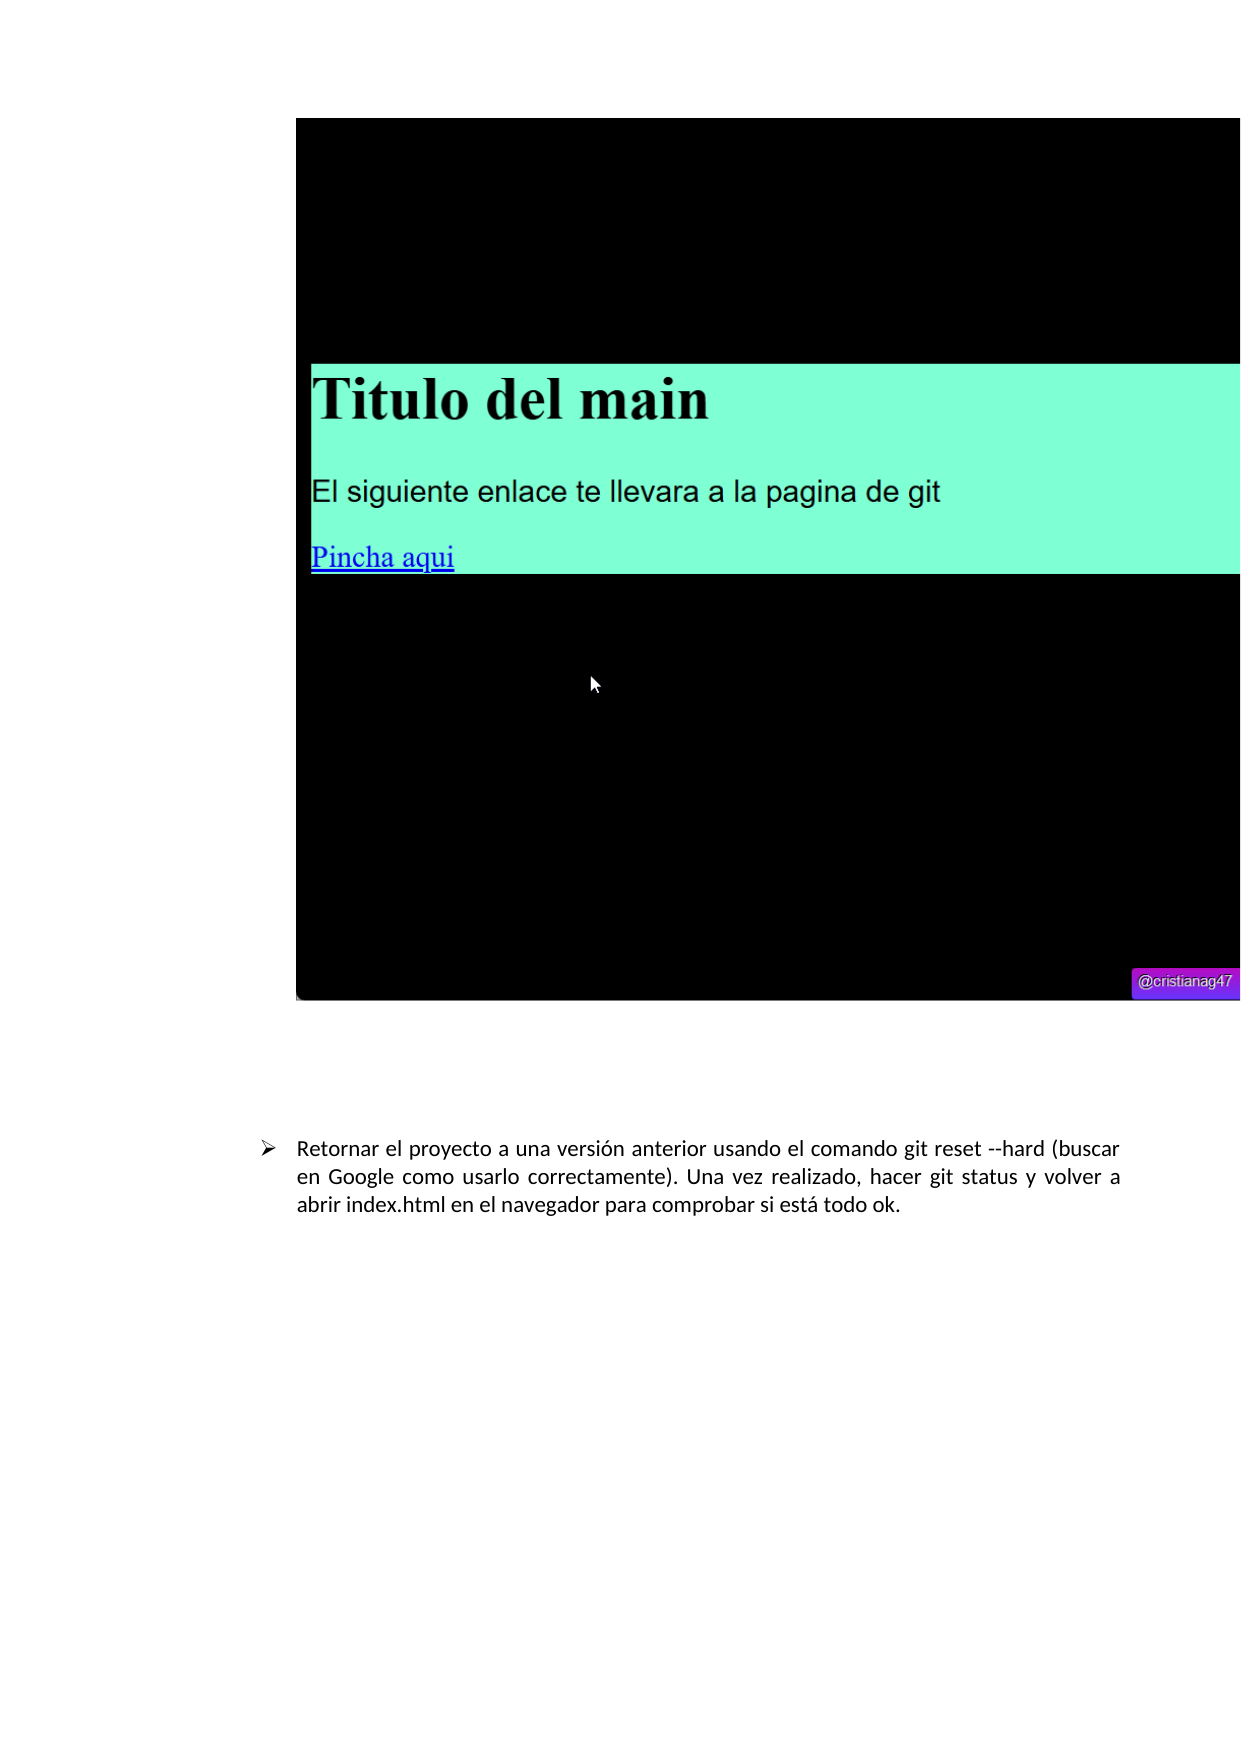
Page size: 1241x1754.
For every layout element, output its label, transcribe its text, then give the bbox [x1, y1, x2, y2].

picture [296, 118, 1241, 1031]
list Retornar el proyecto a una versión anterior usando el comando git reset --hard (buscar en Google como usarlo correctamente). Una vez realizado, hacer git status y volver a abrir index.html en el navegador para comprobar si está todo ok. [259, 1134, 1122, 1218]
